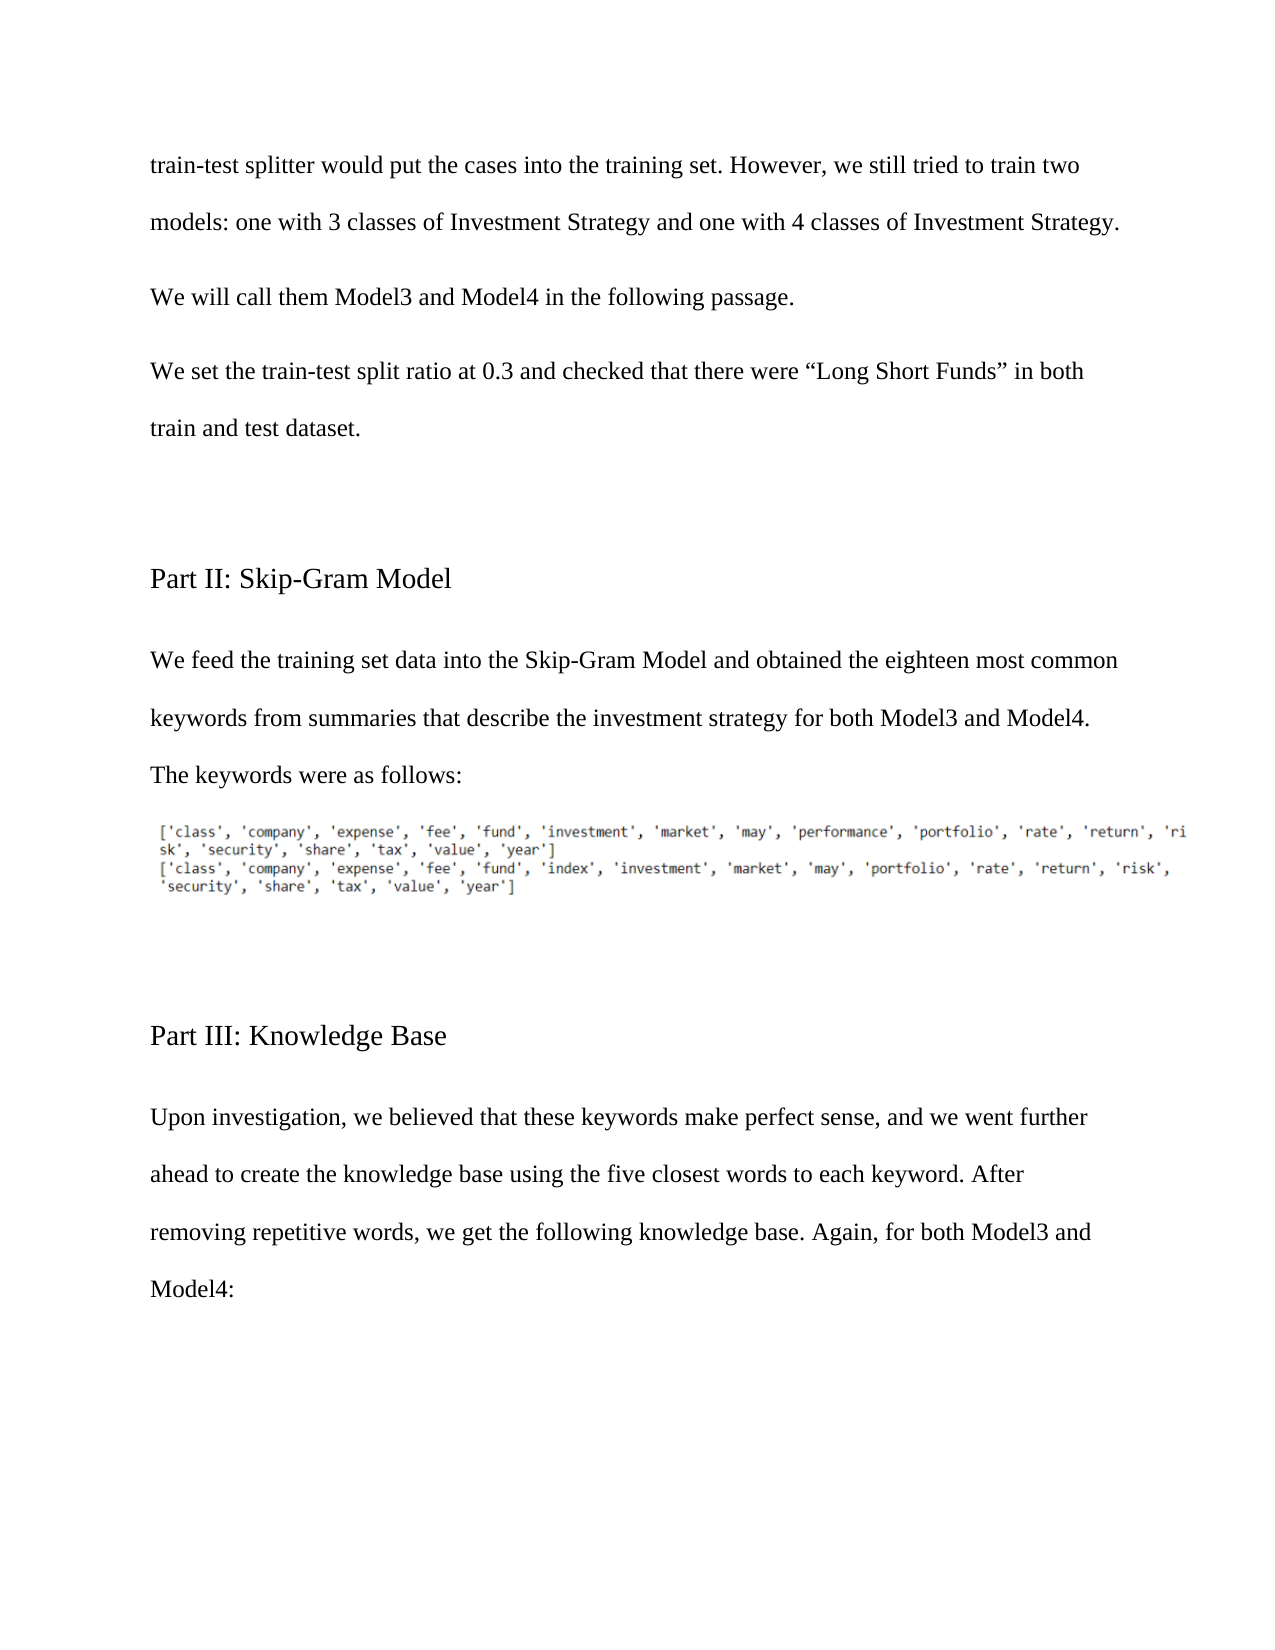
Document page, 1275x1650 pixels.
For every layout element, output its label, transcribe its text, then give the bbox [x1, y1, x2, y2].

picture [150, 817, 1191, 900]
text We feed the training set data into the Skip-Gram Model and obtained the eighteen most common keywords from summaries that describe the investment strategy for both Model3 and Model4. The keywords were as follows: [150, 645, 1125, 817]
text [150, 150, 1125, 236]
text We set the train-test split ratio at 0.3 and checked that there were “Long Short Funds” in both train and test dataset. [150, 356, 1125, 442]
text Part III: Knowledge Base [150, 1018, 1125, 1052]
text We will call them Model3 and Model4 in the following passage. [150, 282, 1125, 310]
text Part II: Skip-Gram Model [150, 562, 1125, 595]
text Upon investigation, we believed that these keywords make perfect sense, and we went further ahead to create the knowledge base using the five closest words to each keyword. After removing repetitive words, we get the following knowledge base. Again, for both Model3 and Model4: [150, 1102, 1125, 1303]
